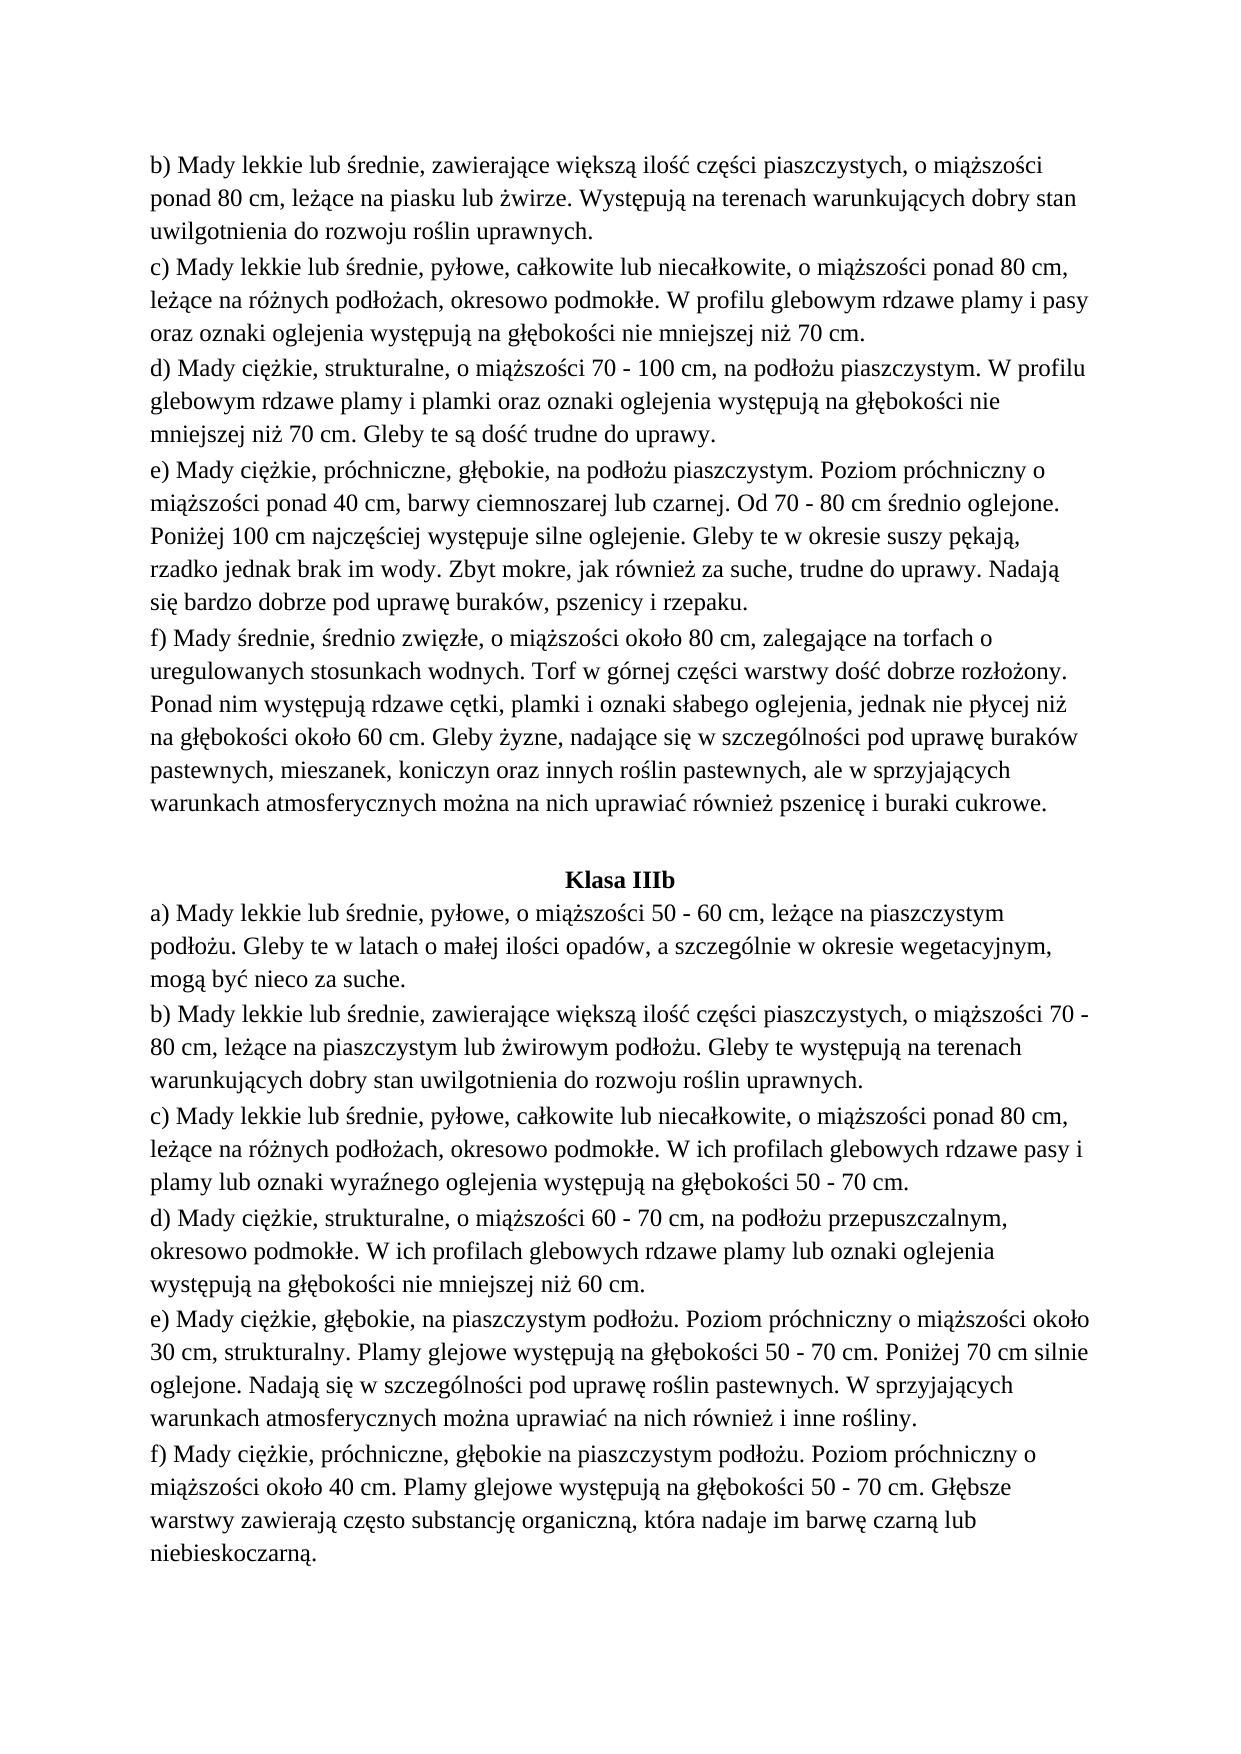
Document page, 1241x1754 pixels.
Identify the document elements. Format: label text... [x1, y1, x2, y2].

text e) Mady ciężkie, próchniczne, głębokie, na podłożu piaszczystym. Poziom próchniczny o miąższości ponad 40 cm, barwy ciemnoszarej lub czarnej. Od 70 - 80 cm średnio oglejone. Poniżej 100 cm najczęściej występuje silne oglejenie. Gleby te w okresie suszy pękają, rzadko jednak brak im wody. Zbyt mokre, jak również za suche, trudne do uprawy. Nadają się bardzo dobrze pod uprawę buraków, pszenicy i rzepaku. [150, 455, 1090, 616]
text b) Mady lekkie lub średnie, zawierające większą ilość części piaszczystych, o miąższości ponad 80 cm, leżące na piasku lub żwirze. Występują na terenach warunkujących dobry stan uwilgotnienia do rozwoju roślin uprawnych. [150, 150, 1090, 245]
text f) Mady średnie, średnio zwięzłe, o miąższości około 80 cm, zalegające na torfach o uregulowanych stosunkach wodnych. Torf w górnej części warstwy dość dobrze rozłożony. Ponad nim występują rdzawe cętki, plamki i oznaki słabego oglejenia, jednak nie płycej niż na głębokości około 60 cm. Gleby żyzne, nadające się w szczególności pod uprawę buraków pastewnych, mieszanek, koniczyn oraz innych roślin pastewnych, ale w sprzyjających warunkach atmosferycznych można na nich uprawiać również pszenicę i buraki cukrowe. [150, 623, 1090, 817]
text a) Mady lekkie lub średnie, pyłowe, o miąższości 50 - 60 cm, leżące na piaszczystym podłożu. Gleby te w latach o małej ilości opadów, a szczególnie w okresie wegetacyjnym, mogą być nieco za suche. [150, 898, 1090, 993]
text e) Mady ciężkie, głębokie, na piaszczystym podłożu. Poziom próchniczny o miąższości około 30 cm, strukturalny. Plamy glejowe występują na głębokości 50 - 70 cm. Poniżej 70 cm silnie oglejone. Nadają się w szczególności pod uprawę roślin pastewnych. W sprzyjających warunkach atmosferycznych można uprawiać na nich również i inne rośliny. [150, 1304, 1090, 1432]
text f) Mady ciężkie, próchniczne, głębokie na piaszczystym podłożu. Poziom próchniczny o miąższości około 40 cm. Plamy glejowe występują na głębokości 50 - 70 cm. Głębsze warstwy zawierają często substancję organiczną, która nadaje im barwę czarną lub niebieskoczarną. [150, 1439, 1090, 1567]
text Klasa IIIb [150, 865, 1090, 893]
text d) Mady ciężkie, strukturalne, o miąższości 70 - 100 cm, na podłożu piaszczystym. W profilu glebowym rdzawe plamy i plamki oraz oznaki oglejenia występują na głębokości nie mniejszej niż 70 cm. Gleby te są dość trudne do uprawy. [150, 353, 1090, 448]
text c) Mady lekkie lub średnie, pyłowe, całkowite lub niecałkowite, o miąższości ponad 80 cm, leżące na różnych podłożach, okresowo podmokłe. W ich profilach glebowych rdzawe pasy i plamy lub oznaki wyraźnego oglejenia występują na głębokości 50 - 70 cm. [150, 1101, 1090, 1196]
text b) Mady lekkie lub średnie, zawierające większą ilość części piaszczystych, o miąższości 70 - 80 cm, leżące na piaszczystym lub żwirowym podłożu. Gleby te występują na terenach warunkujących dobry stan uwilgotnienia do rozwoju roślin uprawnych. [150, 999, 1090, 1094]
text c) Mady lekkie lub średnie, pyłowe, całkowite lub niecałkowite, o miąższości ponad 80 cm, leżące na różnych podłożach, okresowo podmokłe. W profilu glebowym rdzawe plamy i pasy oraz oznaki oglejenia występują na głębokości nie mniejszej niż 70 cm. [150, 252, 1090, 346]
text d) Mady ciężkie, strukturalne, o miąższości 60 - 70 cm, na podłożu przepuszczalnym, okresowo podmokłe. W ich profilach glebowych rdzawe plamy lub oznaki oglejenia występują na głębokości nie mniejszej niż 60 cm. [150, 1203, 1090, 1298]
